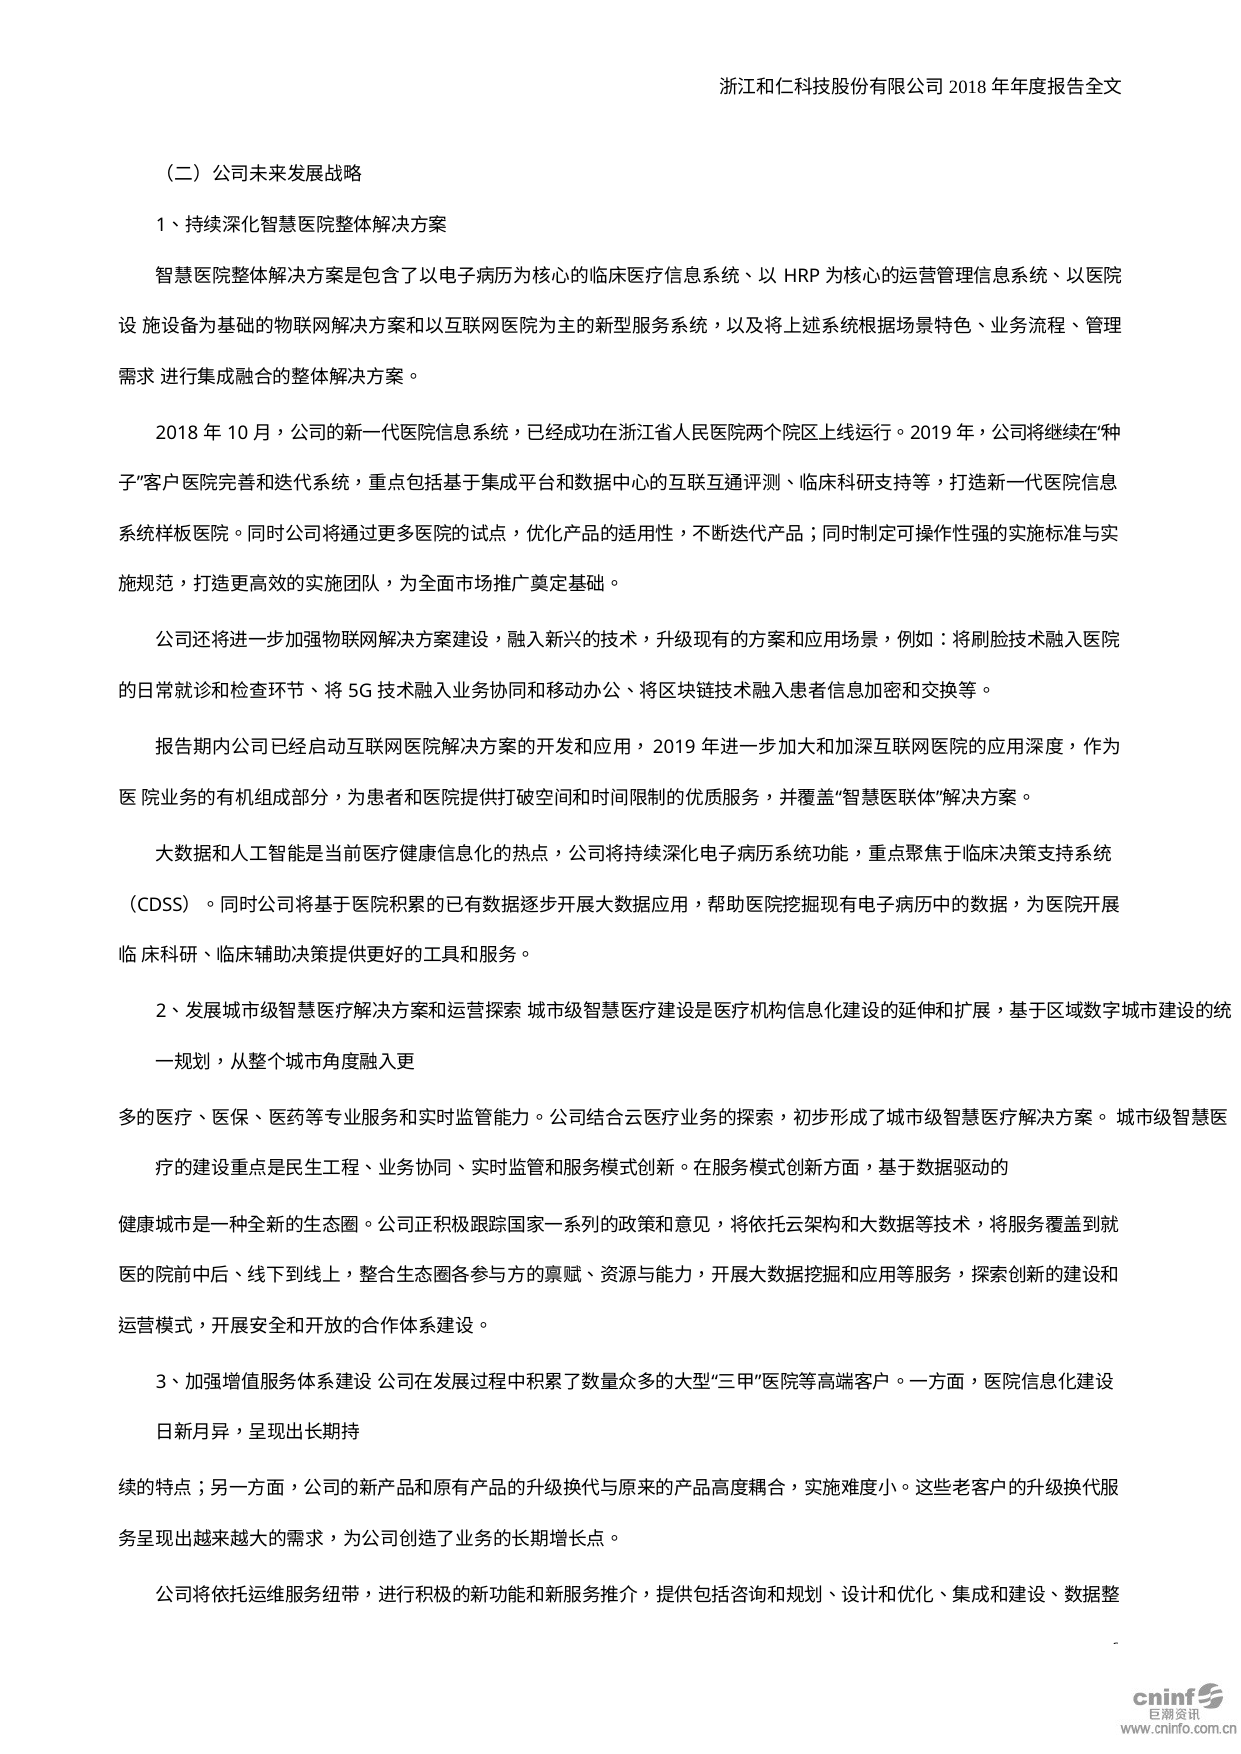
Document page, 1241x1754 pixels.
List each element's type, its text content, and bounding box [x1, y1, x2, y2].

text 多的医疗、医保、医药等专业服务和实时监管能力。公司结合云医疗业务的探索，初步形成了城市级智慧医疗解决方案。 城市级智慧医疗的建设重点是民生工程、业务协同、实时监管和服务模式创新。在服务模式创新方面，基于数据驱动的 [118, 1104, 1240, 1180]
text 续的特点；另一方面，公司的新产品和原有产品的升级换代与原来的产品高度耦合，实施难度小。这些老客户的升级换代服 务呈现出越来越大的需求，为公司创造了业务的长期增长点。 [118, 1475, 1122, 1551]
picture [1115, 1680, 1240, 1737]
text （CDSS）。同时公司将基于医院积累的已有数据逐步开展大数据应用，帮助医院挖掘现有电子病历中的数据，为医院开展临 床科研、临床辅助决策提供更好的工具和服务。 [118, 891, 1122, 967]
text 大数据和人工智能是当前医疗健康信息化的热点，公司将持续深化电子病历系统功能，重点聚焦于临床决策支持系统 [156, 840, 1122, 866]
text （二）公司未来发展战略 [156, 160, 1122, 186]
text 健康城市是一种全新的生态圈。公司正积极跟踪国家一系列的政策和意见，将依托云架构和大数据等技术，将服务覆盖到就 医的院前中后、线下到线上，整合生态圈各参与方的禀赋、资源与能力，开展大数据挖掘和应用等服务，探索创新的建设和 运营模式，开展安全和开放的合作体系建设。 [118, 1211, 1122, 1337]
text 2018 年 10 月，公司的新一代医院信息系统，已经成功在浙江省人民医院两个院区上线运行。2019 年，公司将继续在“种 子”客户医院完善和迭代系统，重点包括基于集成平台和数据中心的互联互通评测、临床科研支持等，打造新一代医院信息 系统样板医院。同时公司将通过更多医院的试点，优化产品的适用性，不断迭代产品；同时制定可操作性强的实施标准与实 施规范，打造更高效的实施团队，为全面市场推广奠定基础。 [118, 419, 1122, 596]
text 智慧医院整体解决方案是包含了以电子病历为核心的临床医疗信息系统、以 HRP 为核心的运营管理信息系统、以医院设 施设备为基础的物联网解决方案和以互联网医院为主的新型服务系统，以及将上述系统根据场景特色、业务流程、管理需求 进行集成融合的整体解决方案。 [118, 262, 1122, 388]
text 报告期内公司已经启动互联网医院解决方案的开发和应用，2019 年进一步加大和加深互联网医院的应用深度，作为医 院业务的有机组成部分，为患者和医院提供打破空间和时间限制的优质服务，并覆盖“智慧医联体”解决方案。 [118, 733, 1122, 809]
text 2、发展城市级智慧医疗解决方案和运营探索 城市级智慧医疗建设是医疗机构信息化建设的延伸和扩展，基于区域数字城市建设的统一规划，从整个城市角度融入更 [156, 997, 1240, 1073]
text 1、持续深化智慧医院整体解决方案 [156, 211, 1122, 237]
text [118, 1581, 1122, 1607]
text 公司还将进一步加强物联网解决方案建设，融入新兴的技术，升级现有的方案和应用场景，例如：将刷脸技术融入医院 的日常就诊和检查环节、将 5G 技术融入业务协同和移动办公、将区块链技术融入患者信息加密和交换等。 [118, 627, 1122, 703]
text 3、加强增值服务体系建设 公司在发展过程中积累了数量众多的大型“三甲”医院等高端客户。一方面，医院信息化建设日新月异，呈现出长期持 [156, 1368, 1122, 1444]
